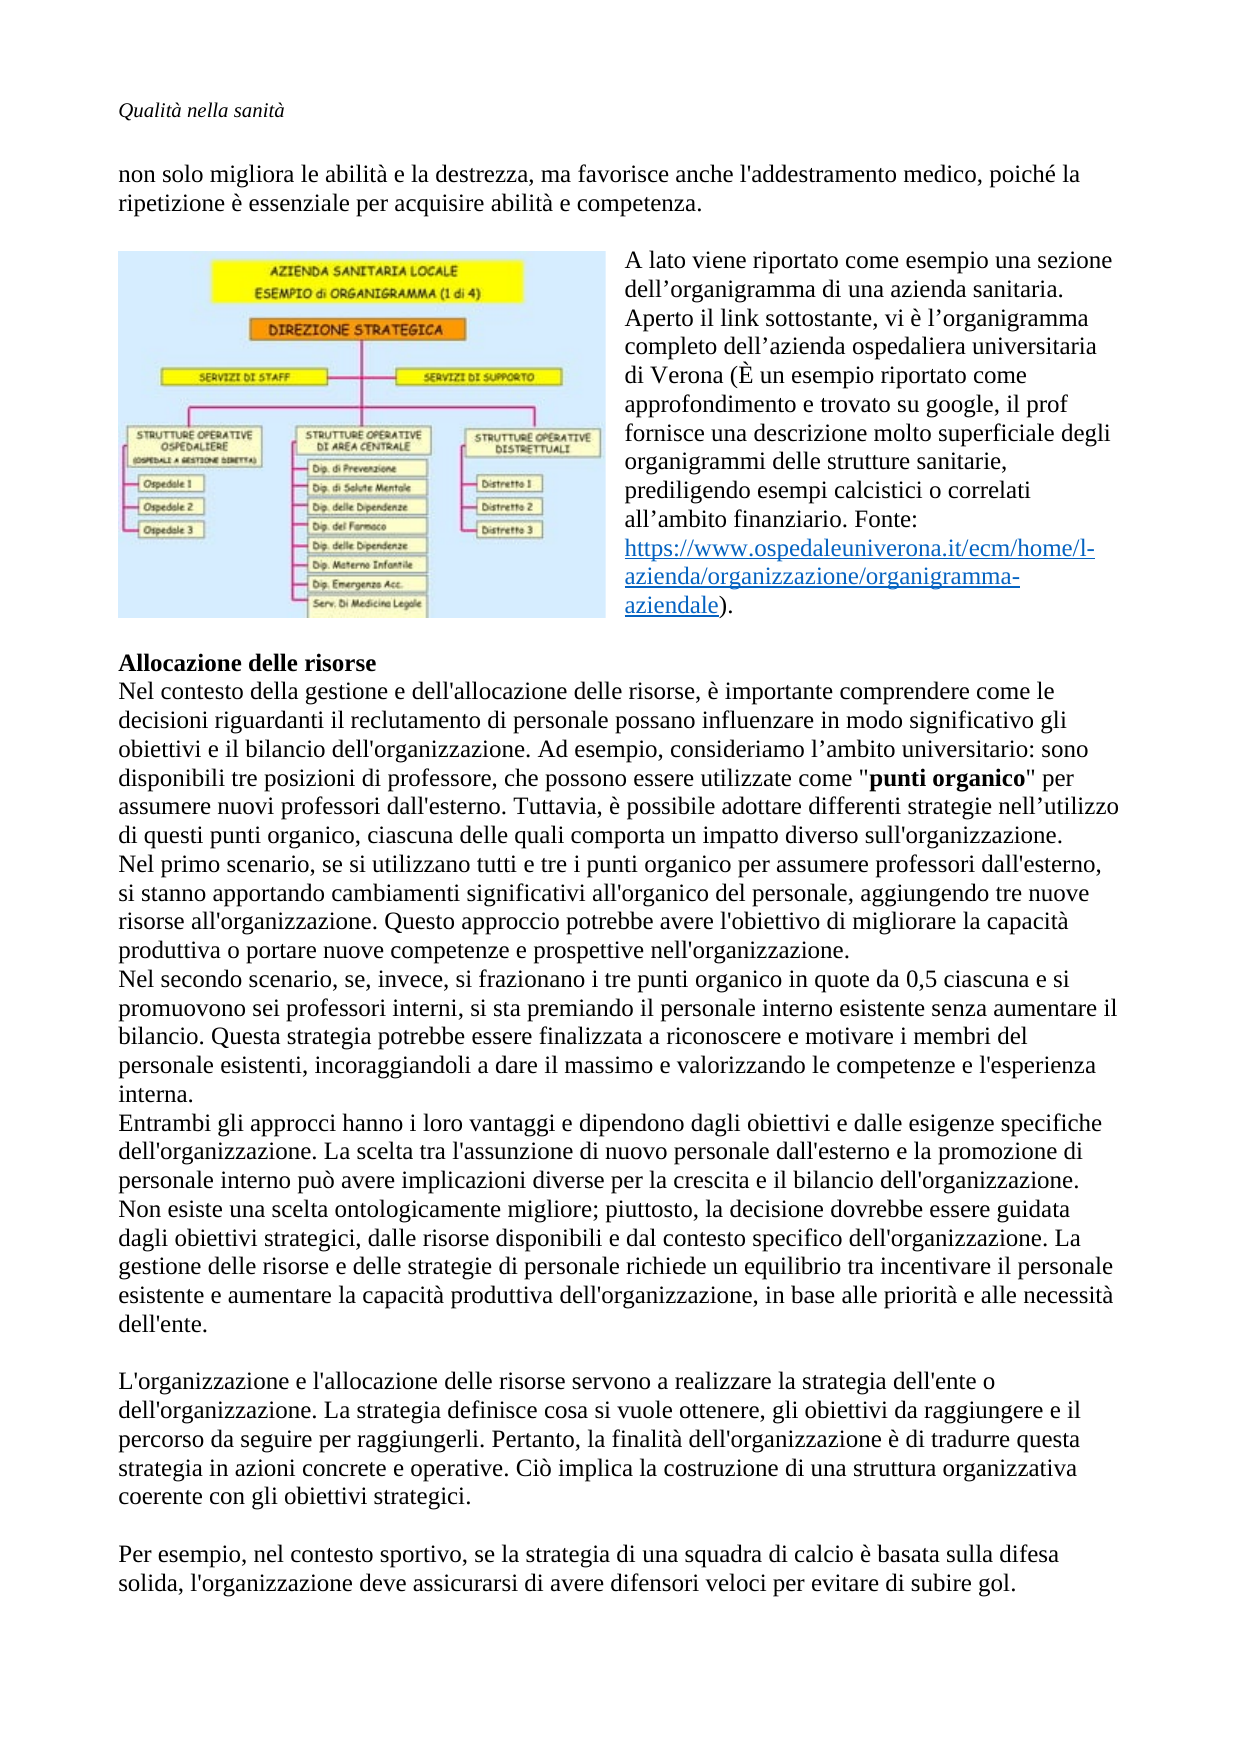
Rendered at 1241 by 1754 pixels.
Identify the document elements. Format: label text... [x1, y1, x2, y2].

text Nel contesto della gestione e dell'allocazione delle risorse, è importante comprendere come le decisioni riguardanti il reclutamento di personale possano influenzare in modo significativo gli obiettivi e il bilancio dell'organizzazione. Ad esempio, consideriamo l’ambito universitario: sono disponibili tre posizioni di professore, che possono essere utilizzate come "punti organico" per assumere nuovi professori dall'esterno. Tuttavia, è possibile adottare differenti strategie nell’utilizzo di questi punti organico, ciascuna delle quali comporta un impatto diverso sull'organizzazione. [118, 676, 1122, 849]
text L'organizzazione e l'allocazione delle risorse servono a realizzare la strategia dell'ente o dell'organizzazione. La strategia definisce cosa si vuole ottenere, gli obiettivi da raggiungere e il percorso da seguire per raggiungerli. Pertanto, la finalità dell'organizzazione è di tradurre questa strategia in azioni concrete e operative. Ciò implica la costruzione di una struttura organizzativa coerente con gli obiettivi strategici. [118, 1366, 1122, 1510]
text Nel primo scenario, se si utilizzano tutti e tre i punti organico per assumere professori dall'esterno, si stanno apportando cambiamenti significativi all'organico del personale, aggiungendo tre nuove risorse all'organizzazione. Questo approccio potrebbe avere l'obiettivo di migliorare la capacità produttiva o portare nuove competenze e prospettive nell'organizzazione. [118, 849, 1122, 964]
text Entrambi gli approcci hanno i loro vantaggi e dipendono dagli obiettivi e dalle esigenze specifiche dell'organizzazione. La scelta tra l'assunzione di nuovo personale dall'esterno e la promozione di personale interno può avere implicazioni diverse per la crescita e il bilancio dell'organizzazione. Non esiste una scelta ontologicamente migliore; piuttosto, la decisione dovrebbe essere guidata dagli obiettivi strategici, dalle risorse disponibili e dal contesto specifico dell'organizzazione. La gestione delle risorse e delle strategie di personale richiede un equilibrio tra incentivare il personale esistente e aumentare la capacità produttiva dell'organizzazione, in base alle priorità e alle necessità dell'ente. [118, 1108, 1122, 1338]
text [118, 159, 1122, 216]
text Nel secondo scenario, se, invece, si frazionano i tre punti organico in quote da 0,5 ciascuna e si promuovono sei professori interni, si sta premiando il personale interno esistente senza aumentare il bilancio. Questa strategia potrebbe essere finalizzata a riconoscere e motivare i membri del personale esistenti, incoraggiandoli a dare il massimo e valorizzando le competenze e l'esperienza interna. [118, 964, 1122, 1108]
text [118, 1539, 1122, 1596]
picture [118, 251, 606, 618]
text Allocazione delle risorse [118, 648, 1122, 676]
